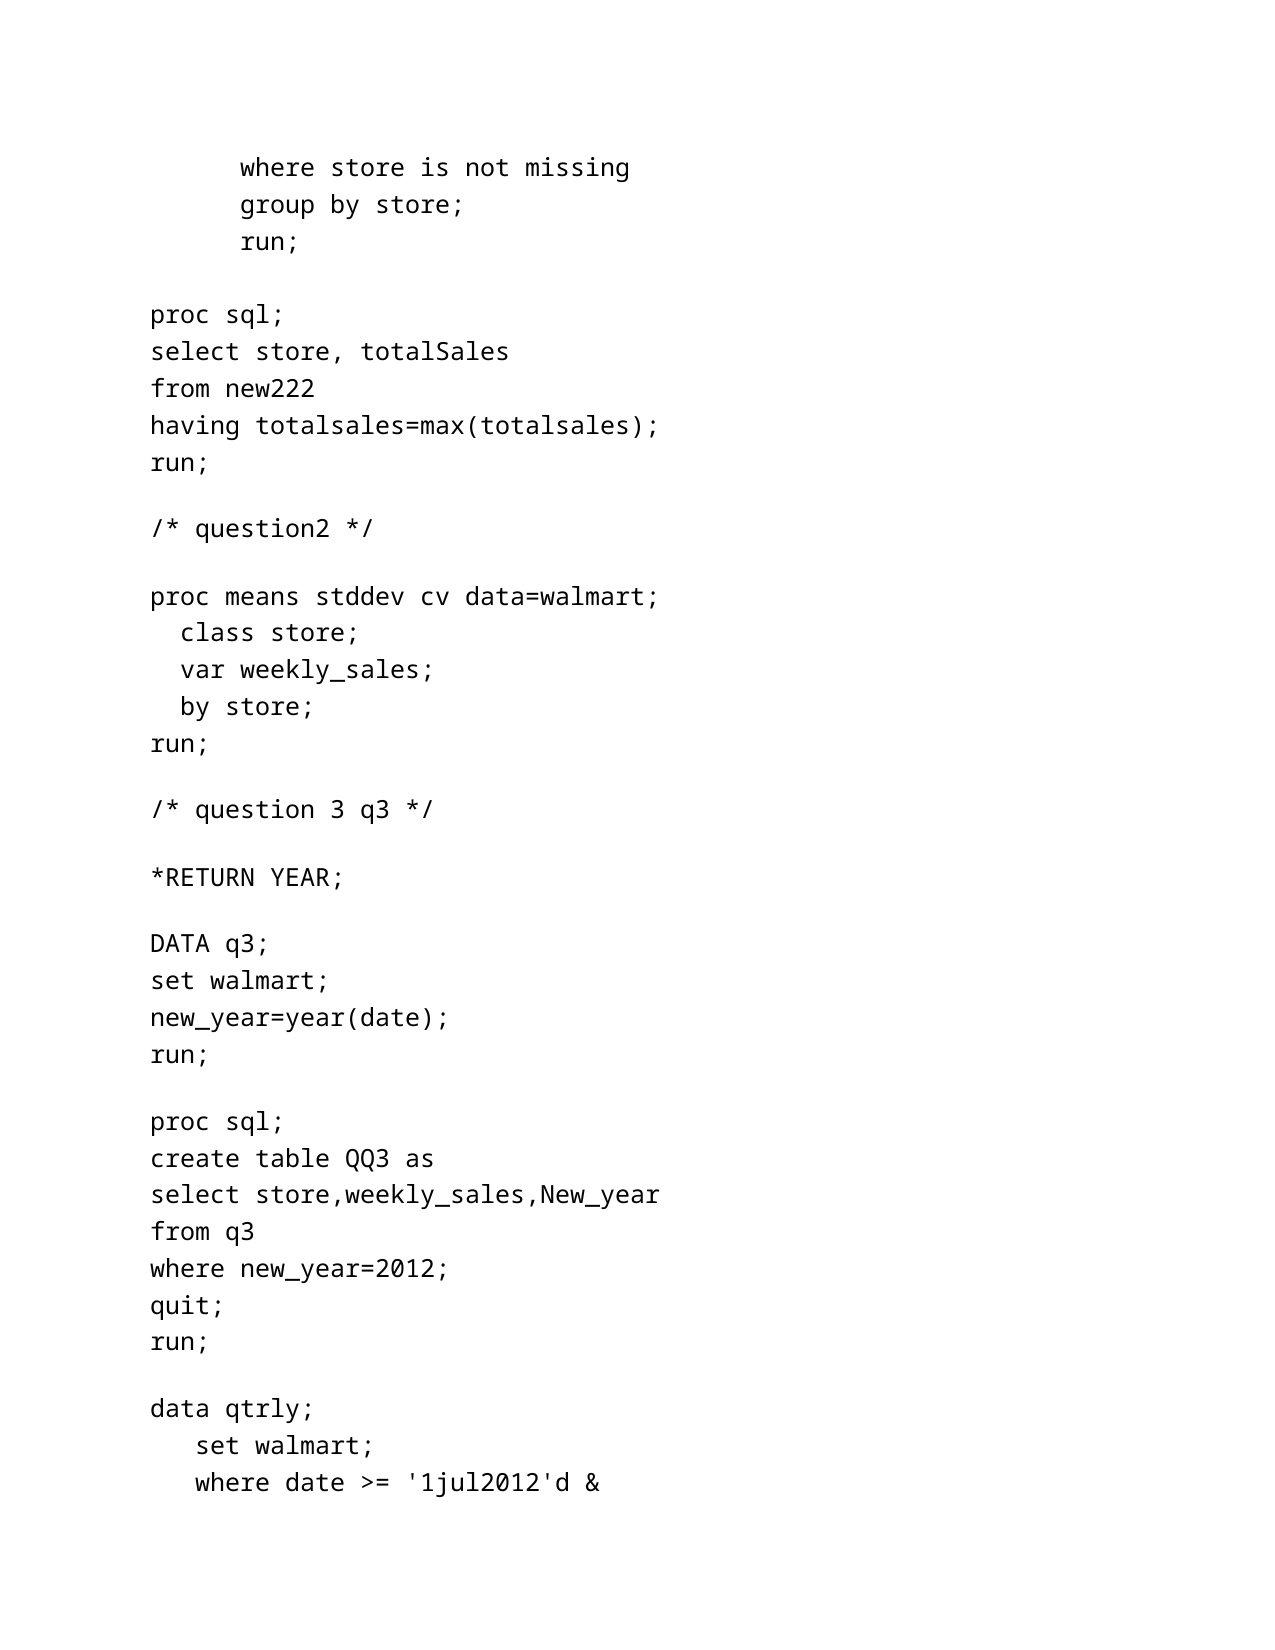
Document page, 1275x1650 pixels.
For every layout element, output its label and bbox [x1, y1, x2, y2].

text [150, 150, 1125, 1499]
